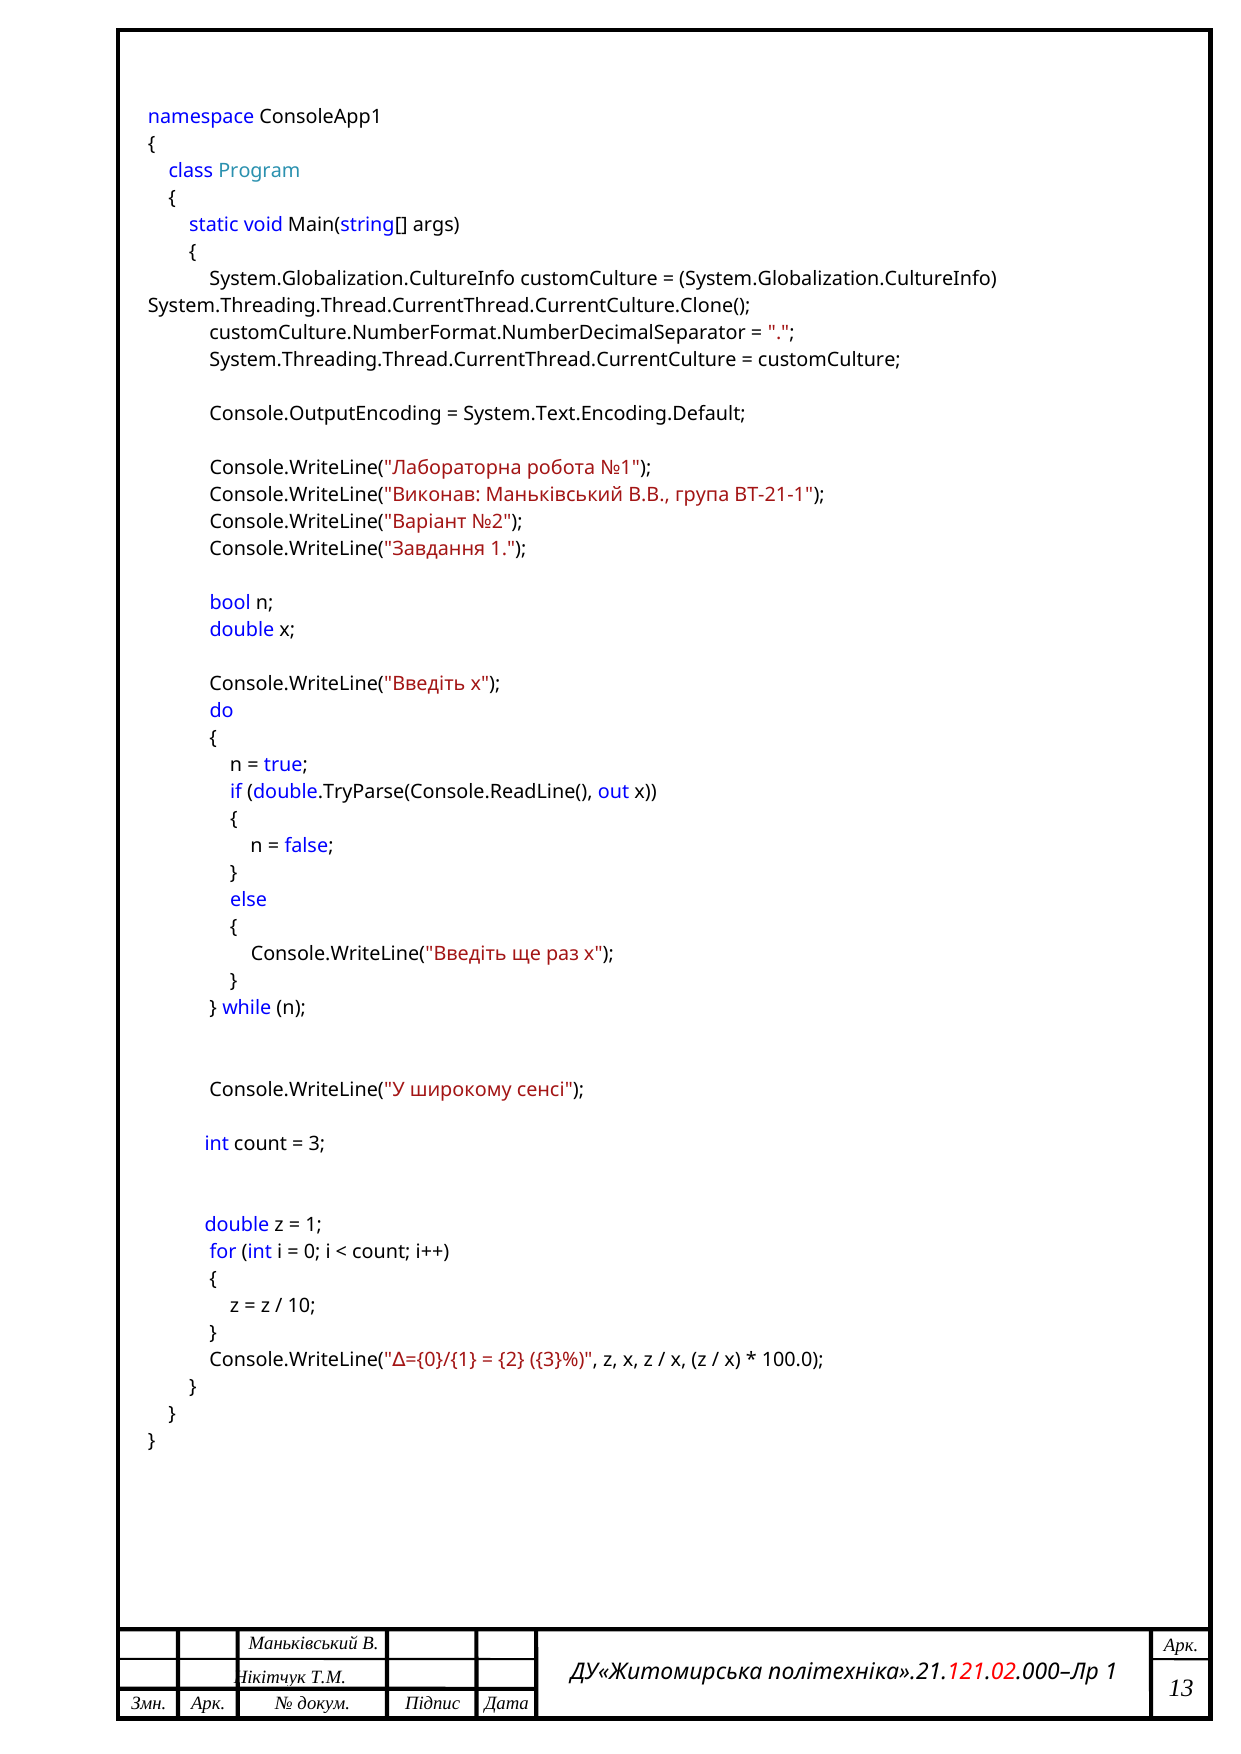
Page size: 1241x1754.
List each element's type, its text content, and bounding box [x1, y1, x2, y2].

text System.Threading.Thread.CurrentThread.CurrentCulture.Clone(); [148, 291, 1181, 318]
text { [148, 129, 1181, 157]
text { [148, 183, 1181, 211]
text } [148, 1318, 1181, 1345]
text static void Main(string[] args) [148, 211, 1181, 237]
text Console.WriteLine("Завдання 1."); [148, 534, 1181, 561]
text { [148, 237, 1181, 264]
text class Program [148, 157, 1181, 183]
text Console.WriteLine("Виконав: Маньківський В.В., група ВТ-21-1"); [148, 480, 1181, 507]
text } [148, 966, 1181, 993]
text Console.OutputEncoding = System.Text.Encoding.Default; [148, 399, 1181, 426]
text if (double.TryParse(Console.ReadLine(), out x)) [148, 777, 1181, 804]
text double x; [148, 615, 1181, 642]
text do [148, 696, 1181, 723]
text } [148, 858, 1181, 885]
text Console.WriteLine("Варіант №2"); [148, 507, 1181, 534]
text { [148, 912, 1181, 939]
text System.Threading.Thread.CurrentThread.CurrentCulture = customCulture; [148, 345, 1181, 372]
text Console.WriteLine("Введіть x"); [148, 669, 1181, 696]
text for (int i = 0; i < count; i++) [148, 1237, 1181, 1264]
text Console.WriteLine("Введіть ще раз x"); [148, 939, 1181, 966]
text } [148, 1372, 1181, 1399]
text z = z / 10; [148, 1291, 1181, 1318]
text System.Globalization.CultureInfo customCulture = (System.Globalization.CultureInfo) [148, 264, 1181, 291]
text Console.WriteLine("∆={0}/{1} = {2} ({3}%)", z, x, z / x, (z / x) * 100.0); [148, 1345, 1181, 1372]
text } [148, 1399, 1181, 1426]
text bool n; [148, 588, 1181, 615]
text Console.WriteLine("У широкому сенсі"); [148, 1076, 1181, 1103]
text namespace ConsoleApp1 [148, 103, 1181, 129]
text } [148, 1426, 1181, 1453]
text double z = 1; [148, 1211, 1181, 1237]
text n = true; [148, 750, 1181, 777]
text else [148, 885, 1181, 912]
text { [148, 1264, 1181, 1291]
text } while (n); [148, 993, 1181, 1020]
text customCulture.NumberFormat.NumberDecimalSeparator = "."; [148, 318, 1181, 345]
text Console.WriteLine("Лабораторна робота №1"); [148, 453, 1181, 480]
text { [148, 804, 1181, 831]
text { [148, 723, 1181, 750]
text int count = 3; [148, 1129, 1181, 1157]
text n = false; [148, 831, 1181, 858]
